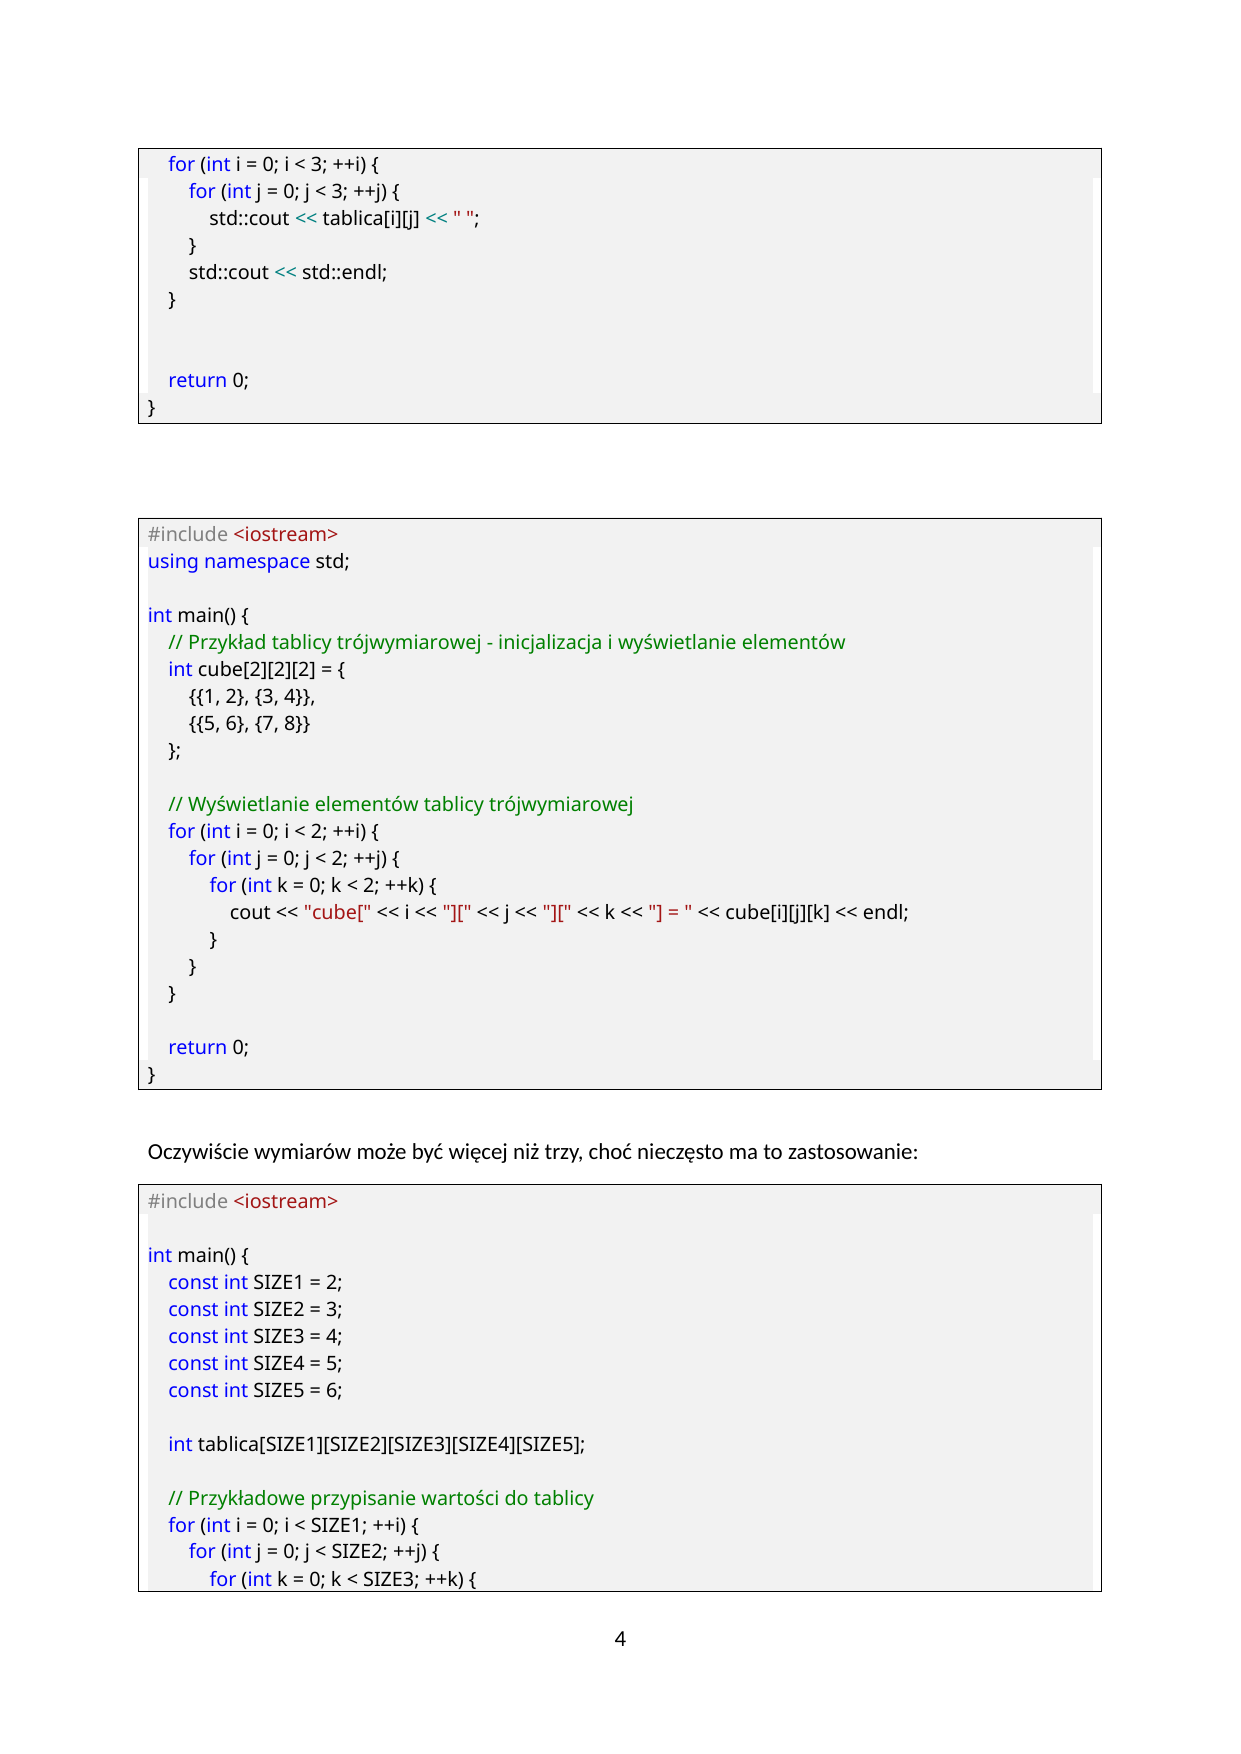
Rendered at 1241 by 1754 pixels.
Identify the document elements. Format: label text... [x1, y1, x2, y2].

text std::cout << std::endl; [148, 259, 1093, 286]
text for (int k = 0; k < SIZE3; ++k) { [148, 1565, 1093, 1591]
text } [148, 286, 1093, 313]
text int cube[2][2][2] = { [148, 655, 1093, 682]
text }; [148, 736, 1093, 763]
text } [139, 390, 1101, 423]
text } [148, 232, 1093, 259]
text const int SIZE2 = 3; [148, 1295, 1093, 1322]
text for (int i = 0; i < SIZE1; ++i) { [148, 1511, 1093, 1538]
text } [148, 925, 1093, 952]
text for (int i = 0; i < 2; ++i) { [148, 817, 1093, 844]
text } [148, 979, 1093, 1006]
text const int SIZE4 = 5; [148, 1349, 1093, 1376]
text return 0; [148, 367, 1093, 390]
text const int SIZE1 = 2; [148, 1268, 1093, 1295]
text cout << "cube[" << i << "][" << j << "][" << k << "] = " << cube[i][j][k] << endl; [148, 898, 1093, 925]
text // Przykładowe przypisanie wartości do tablicy [148, 1484, 1093, 1511]
text for (int j = 0; j < 2; ++j) { [148, 844, 1093, 871]
text {{5, 6}, {7, 8}} [148, 709, 1093, 736]
text const int SIZE5 = 6; [148, 1376, 1093, 1403]
text Oczywiście wymiarów może być więcej niż trzy, choć nieczęsto ma to zastosowanie: [148, 1137, 1093, 1165]
text for (int j = 0; j < 3; ++j) { [148, 178, 1093, 205]
text for (int i = 0; i < 3; ++i) { [139, 149, 1101, 178]
text // Wyświetlanie elementów tablicy trójwymiarowej [148, 790, 1093, 817]
text int main() { [148, 1241, 1093, 1268]
text int main() { [148, 601, 1093, 628]
text // Przykład tablicy trójwymiarowej - inicjalizacja i wyświetlanie elementów [148, 628, 1093, 655]
text const int SIZE3 = 4; [148, 1322, 1093, 1349]
text #include <iostream> [139, 1185, 1101, 1214]
text return 0; [148, 1033, 1093, 1057]
text } [148, 952, 1093, 979]
text std::cout << tablica[i][j] << " "; [148, 205, 1093, 232]
text using namespace std; [148, 547, 1093, 574]
text for (int k = 0; k < 2; ++k) { [148, 871, 1093, 898]
text {{1, 2}, {3, 4}}, [148, 682, 1093, 709]
text } [139, 1057, 1101, 1089]
text int tablica[SIZE1][SIZE2][SIZE3][SIZE4][SIZE5]; [148, 1430, 1093, 1457]
text for (int j = 0; j < SIZE2; ++j) { [148, 1538, 1093, 1565]
text #include <iostream> [139, 519, 1101, 547]
